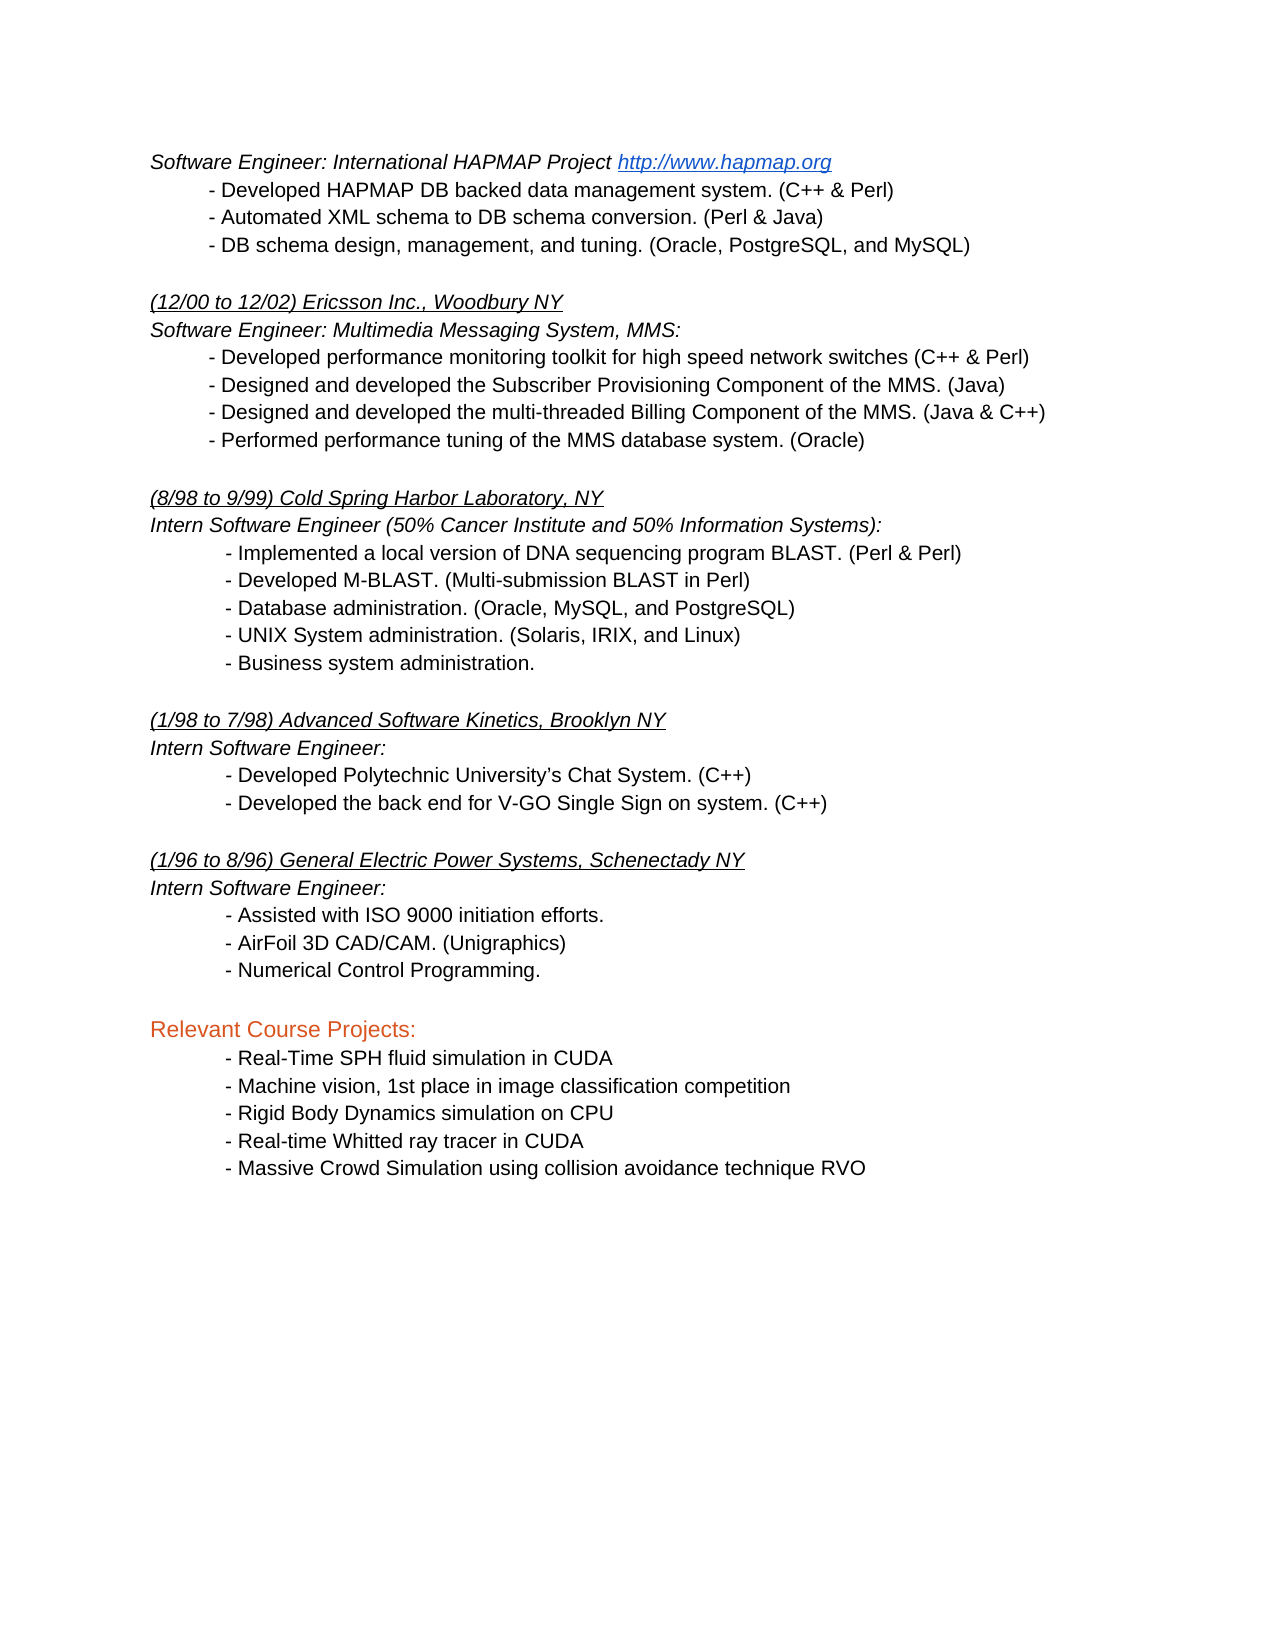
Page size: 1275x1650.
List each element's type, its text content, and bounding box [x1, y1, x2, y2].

text (8/98 to 9/99) Cold Spring Harbor Laboratory, NY [150, 485, 1125, 509]
text - Automated XML schema to DB schema conversion. (Perl & Java) [208, 205, 1125, 229]
text - Developed M-BLAST. (Multi-submission BLAST in Perl) [150, 568, 1125, 592]
text Intern Software Engineer (50% Cancer Institute and 50% Information Systems): [150, 513, 1125, 537]
text - Rigid Body Dynamics simulation on CPU [187, 1101, 1125, 1125]
text - Machine vision, 1st place in image classification competition [187, 1074, 1125, 1098]
text - Designed and developed the Subscriber Provisioning Component of the MMS. (Java) [208, 373, 1125, 397]
text - Database administration. (Oracle, MySQL, and PostgreSQL) [150, 595, 1125, 619]
text (1/98 to 7/98) Advanced Software Kinetics, Brooklyn NY [150, 708, 1125, 732]
text - Assisted with ISO 9000 initiation efforts. [150, 903, 1125, 927]
text - DB schema design, management, and tuning. (Oracle, PostgreSQL, and MySQL) [208, 232, 1125, 256]
text - Developed Polytechnic University’s Chat System. (C++) [150, 763, 1125, 787]
text - Developed HAPMAP DB backed data management system. (C++ & Perl) [208, 177, 1125, 201]
text (1/96 to 8/96) General Electric Power Systems, Schenectady NY [150, 848, 1125, 872]
text Relevant Course Projects: [150, 1016, 1125, 1042]
text Software Engineer: International HAPMAP Project http://www.hapmap.org [150, 150, 1125, 174]
text Intern Software Engineer: [150, 736, 1125, 759]
text - AirFoil 3D CAD/CAM. (Unigraphics) [150, 931, 1125, 955]
text Software Engineer: Multimedia Messaging System, MMS: [150, 318, 1125, 342]
text (12/00 to 12/02) Ericsson Inc., Woodbury NY [150, 290, 1125, 314]
text - Performed performance tuning of the MMS database system. (Oracle) [208, 428, 1125, 452]
text Intern Software Engineer: [150, 876, 1125, 900]
text - Developed the back end for V-GO Single Sign on system. (C++) [150, 791, 1125, 814]
text - Implemented a local version of DNA sequencing program BLAST. (Perl & Perl) [150, 540, 1125, 564]
text - Developed performance monitoring toolkit for high speed network switches (C++ & Perl) [208, 345, 1125, 369]
text - Real-Time SPH fluid simulation in CUDA [150, 1046, 1125, 1070]
text - Designed and developed the multi-threaded Billing Component of the MMS. (Java & C++) [208, 400, 1125, 424]
text - Numerical Control Programming. [150, 958, 1125, 982]
text - Real-time Whitted ray tracer in CUDA [187, 1129, 1125, 1153]
text - Business system administration. [150, 650, 1125, 674]
text - Massive Crowd Simulation using collision avoidance technique RVO [187, 1156, 1125, 1180]
text - UNIX System administration. (Solaris, IRIX, and Linux) [150, 623, 1125, 647]
